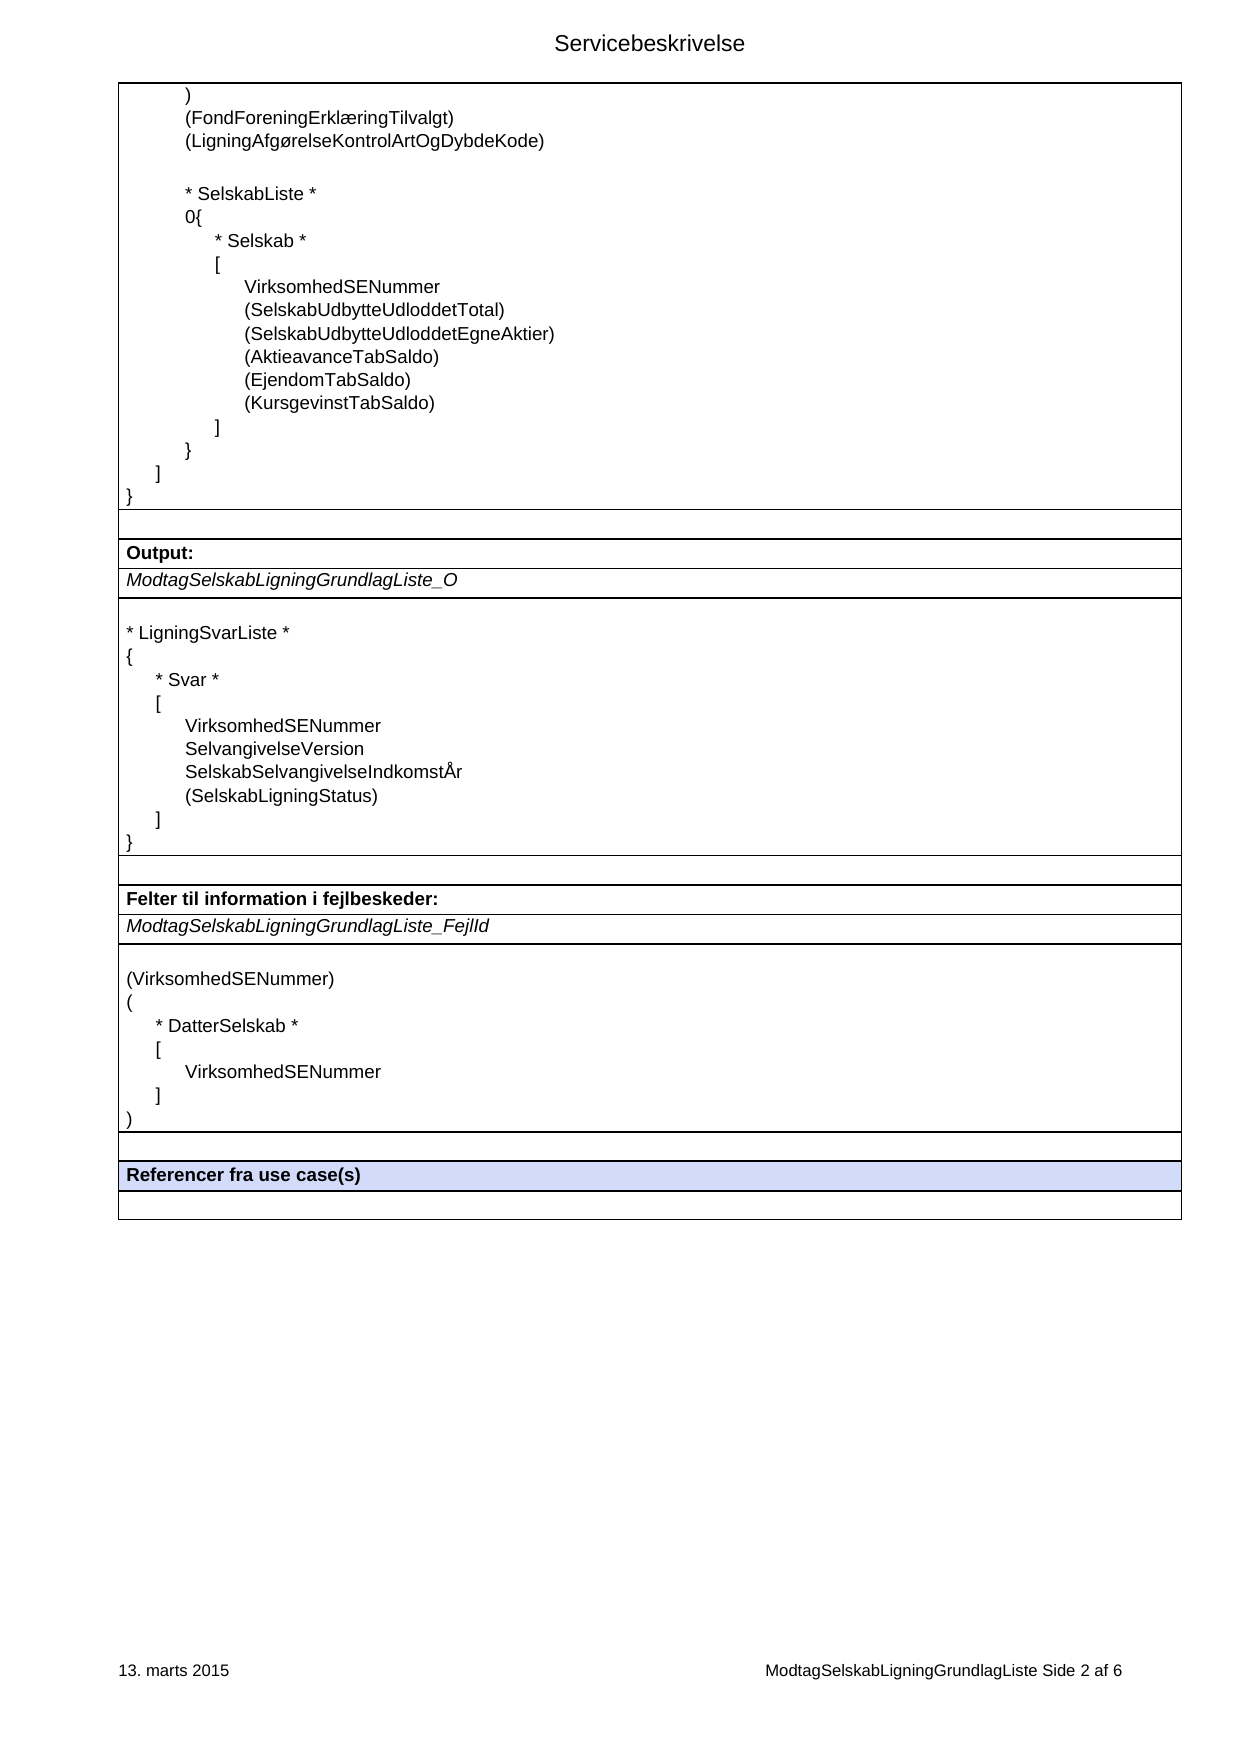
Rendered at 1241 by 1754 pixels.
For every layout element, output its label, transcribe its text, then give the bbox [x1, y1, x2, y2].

table_cell Felter til information i fejlbeskeder: [119, 886, 1181, 914]
table_cell Referencer fra use case(s) [119, 1162, 1181, 1190]
table_cell * LigningSvarListe * { * Svar * [ VirksomhedSENummer SelvangivelseVersion SelskabSelvangivelseIndkomstÅr (SelskabLigningStatus) ] } [119, 599, 1181, 855]
table_cell Output: [119, 540, 1181, 568]
table_cell (VirksomhedSENummer) ( * DatterSelskab * [ VirksomhedSENummer ] ) [119, 945, 1181, 1131]
table_cell [119, 856, 1181, 884]
table_cell [119, 1133, 1181, 1160]
table_cell [119, 510, 1181, 538]
table_cell ModtagSelskabLigningGrundlagListe_O [119, 569, 1181, 597]
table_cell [119, 84, 1181, 509]
table_cell [119, 1192, 1181, 1219]
table_cell ModtagSelskabLigningGrundlagListe_FejlId [119, 915, 1181, 943]
